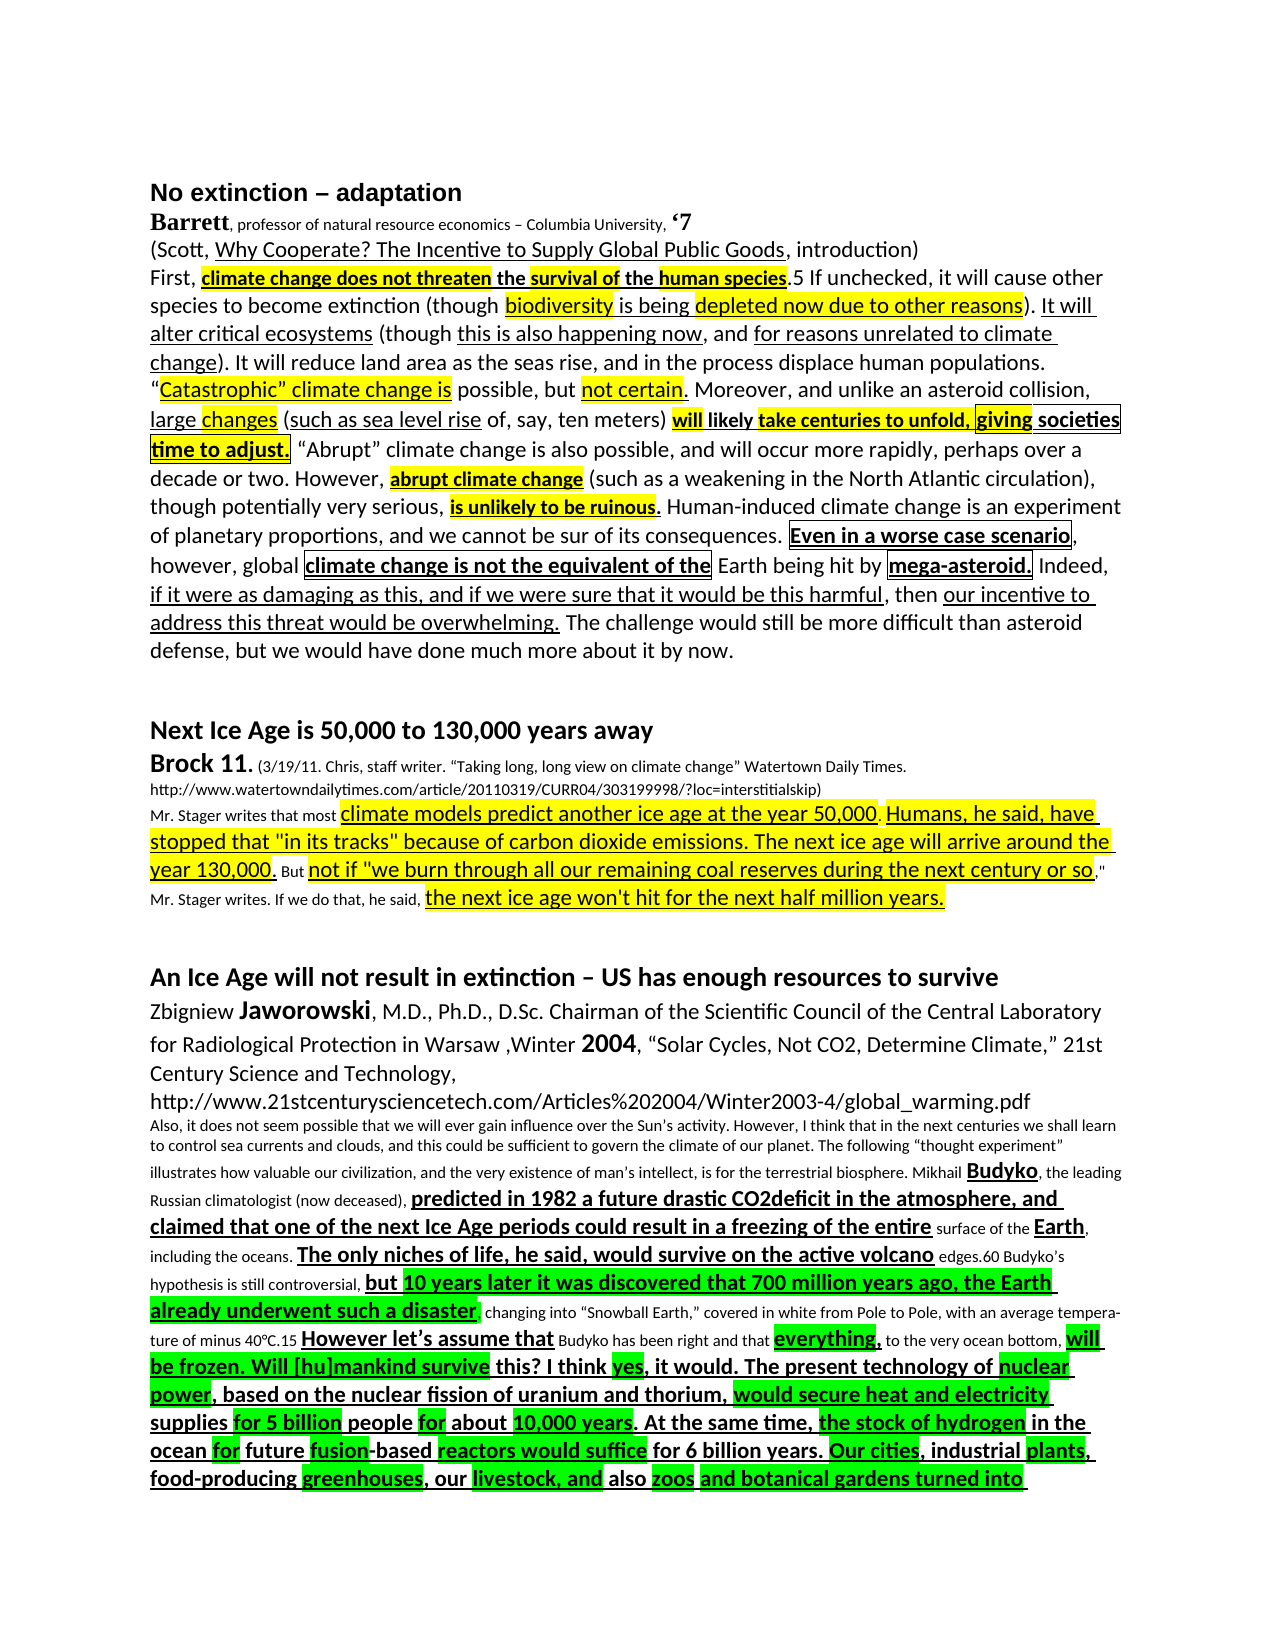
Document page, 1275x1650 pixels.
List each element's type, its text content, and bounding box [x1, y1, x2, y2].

text Mr. Stager writes that most climate models predict another ice age at the year 50,000. Humans, he said, have stopped that "in its tracks" because of carbon dioxide emissions. The next ice age will arrive around the year 130,000. But not if "we burn through all our remaining coal reserves during the next century or so," Mr. Stager writes. If we do that, he said, the next ice age won't hit for the next half million years. [150, 799, 1125, 911]
text (Scott, Why Cooperate? The Incentive to Supply Global Public Goods, introduction) [150, 236, 1125, 263]
text Barrett, professor of natural resource economics – Columbia University, ‘7 [150, 207, 1125, 236]
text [150, 1115, 1125, 1492]
text No extinction – adaptation [150, 178, 1125, 207]
subtitle An Ice Age will not result in extinction – US has enough resources to survive [150, 960, 1125, 993]
text First, climate change does not threaten the survival of the human species.5 If unchecked, it will cause other species to become extinction (though biodiversity is being depleted now due to other reasons). It will alter critical ecosystems (though this is also happening now, and for reasons unrelated to climate change). It will reduce land area as the seas rise, and in the process displace human populations. “Catastrophic” climate change is possible, but not certain. Moreover, and unlike an asteroid collision, large changes (such as sea level rise of, say, ten meters) will likely take centuries to unfold, giving societies time to adjust. “Abrupt” climate change is also possible, and will occur more rapidly, perhaps over a decade or two. However, abrupt climate change (such as a weakening in the North Atlantic circulation), though potentially very serious, is unlikely to be ruinous. Human-induced climate change is an experiment of planetary proportions, and we cannot be sur of its consequences. Even in a worse case scenario, however, global climate change is not the equivalent of the Earth being hit by mega-asteroid. Indeed, if it were as damaging as this, and if we were sure that it would be this harmful, then our incentive to address this threat would be overwhelming. The challenge would still be more difficult than asteroid defense, but we would have done much more about it by now. [150, 263, 1125, 664]
text Brock 11. (3/19/11. Chris, staff writer. “Taking long, long view on climate change” Watertown Daily Times. http://www.watertowndailytimes.com/article/20110319/CURR04/303199998/?loc=interstitialskip) [150, 746, 1125, 799]
text Zbigniew Jaworowski, M.D., Ph.D., D.Sc. Chairman of the Scientific Council of the Central Laboratory for Radiological Protection in Warsaw ,Winter 2004, “Solar Cycles, Not CO2, Determine Climate,” 21st Century Science and Technology, http://www.21stcenturysciencetech.com/Articles%202004/Winter2003-4/global_warming.pdf [150, 993, 1125, 1115]
subtitle Next Ice Age is 50,000 to 130,000 years away [150, 713, 1125, 746]
